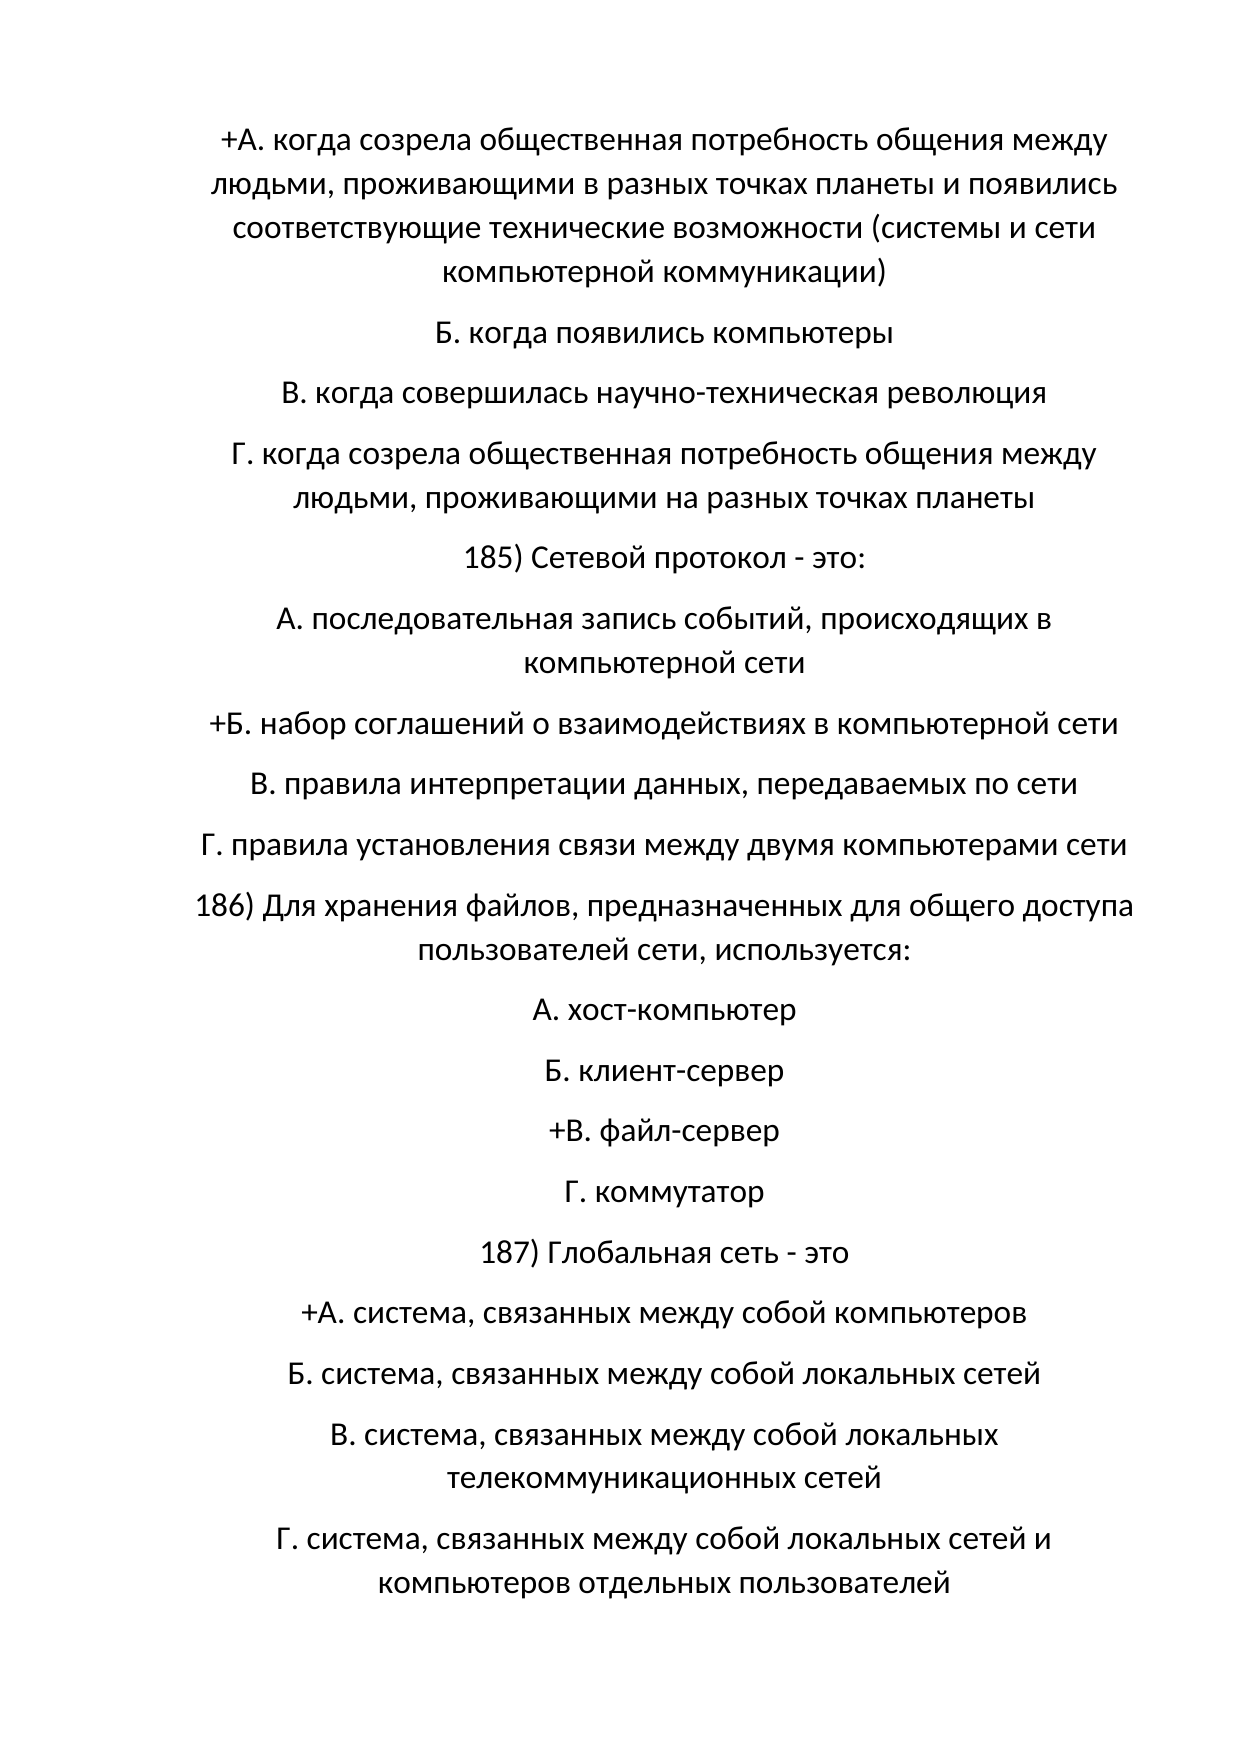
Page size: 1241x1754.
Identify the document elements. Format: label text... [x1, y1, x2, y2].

text Б. когда появились компьютеры [177, 311, 1152, 351]
text +А. когда созрела общественная потребность общения между людьми, проживающими в разных точках планеты и появились соответствующие технические возможности (системы и сети компьютерной коммуникации) [177, 118, 1152, 291]
text Г. правила установления связи между двумя компьютерами сети [177, 823, 1152, 864]
text Б. клиент-сервер [177, 1049, 1152, 1089]
text Б. система, связанных между собой локальных сетей [177, 1352, 1152, 1393]
text +В. файл-сервер [177, 1109, 1152, 1150]
text А. последовательная запись событий, происходящих в компьютерной сети [177, 597, 1152, 682]
text А. хост-компьютер [177, 988, 1152, 1029]
text +Б. набор соглашений о взаимодействиях в компьютерной сети [177, 702, 1152, 742]
text 186) Для хранения файлов, предназначенных для общего доступа пользователей сети, используется: [177, 883, 1152, 968]
text +А. система, связанных между собой компьютеров [177, 1291, 1152, 1332]
text В. правила интерпретации данных, передаваемых по сети [177, 762, 1152, 803]
text Г. когда созрела общественная потребность общения между людьми, проживающими на разных точках планеты [177, 432, 1152, 517]
text В. когда совершилась научно-техническая революция [177, 371, 1152, 412]
text Г. система, связанных между собой локальных сетей и компьютеров отдельных пользователей [177, 1517, 1152, 1602]
text Г. коммутатор [177, 1170, 1152, 1211]
text 187) Глобальная сеть - это [177, 1231, 1152, 1271]
text В. система, связанных между собой локальных телекоммуникационных сетей [177, 1412, 1152, 1497]
text 185) Сетевой протокол - это: [177, 536, 1152, 577]
